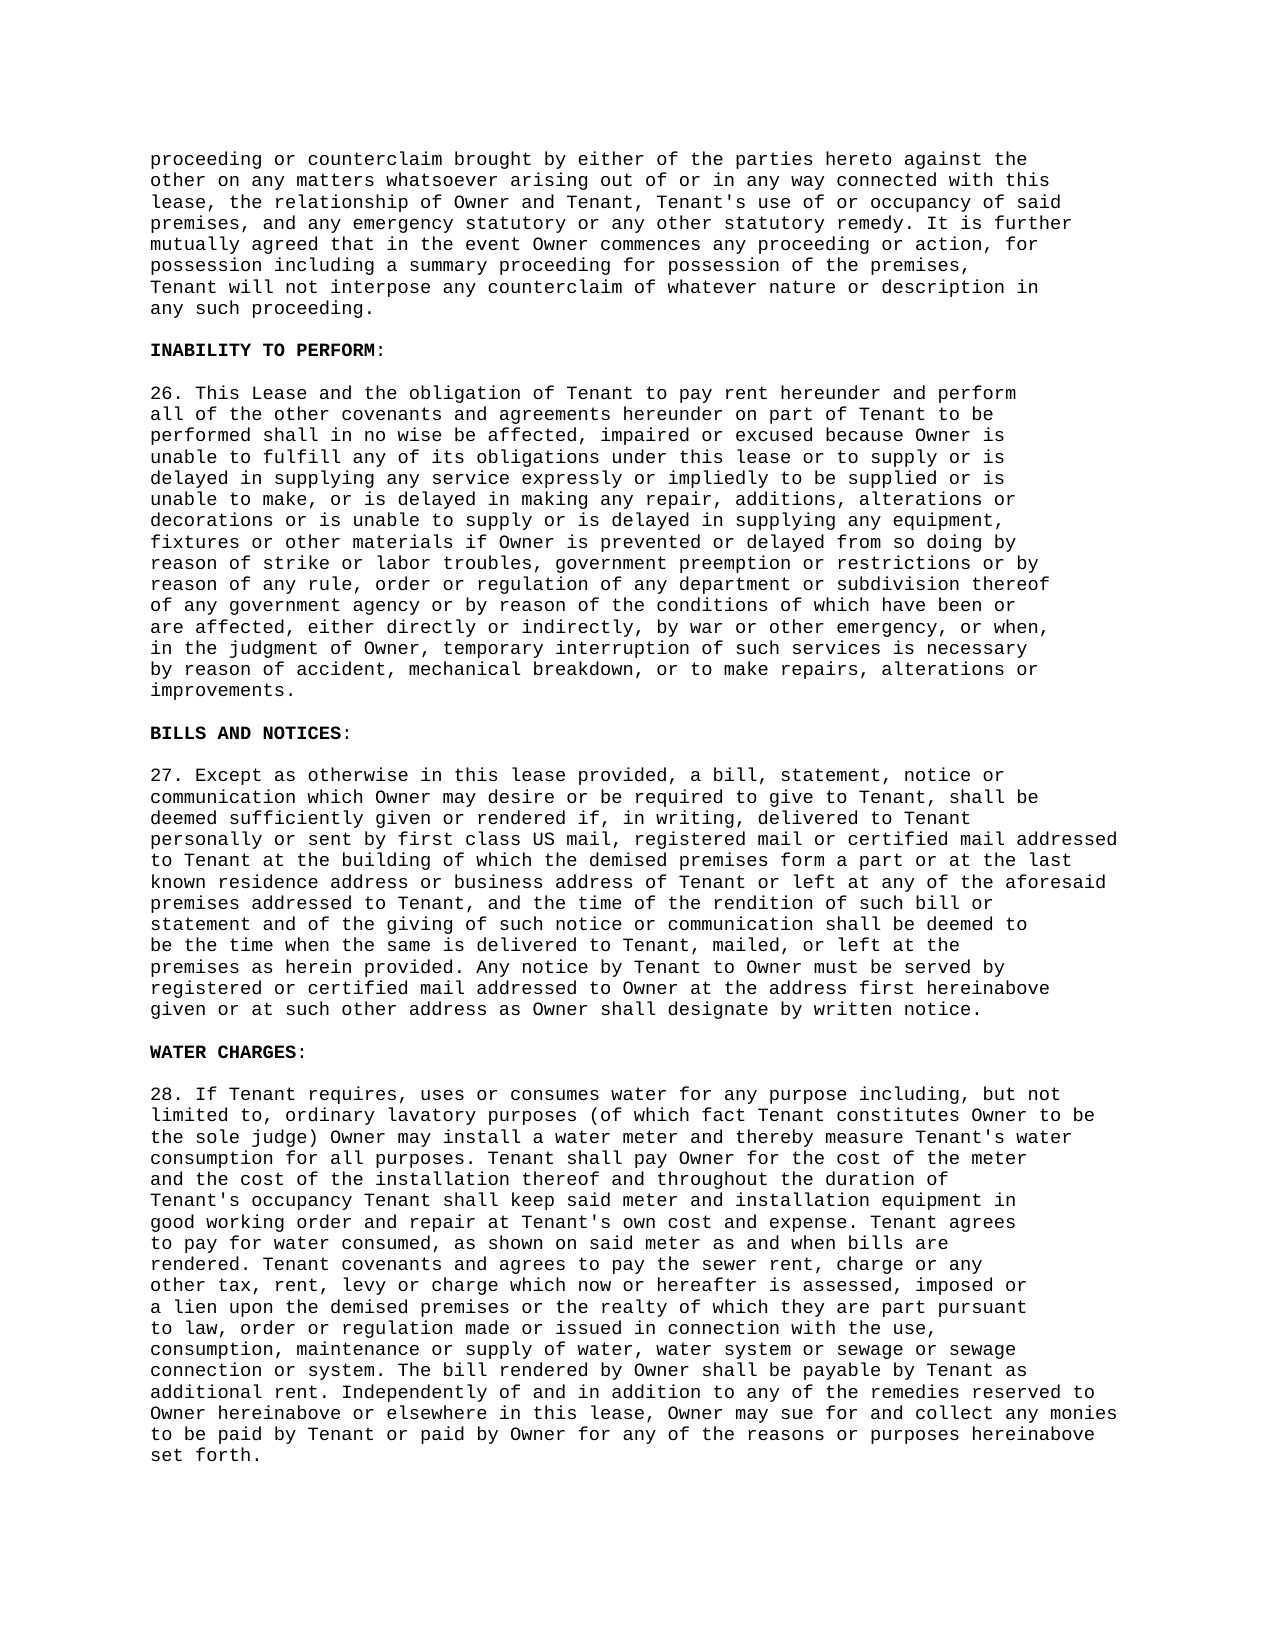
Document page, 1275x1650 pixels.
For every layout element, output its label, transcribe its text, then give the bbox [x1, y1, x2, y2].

text unable to fulfill any of its obligations under this lease or to supply or is [150, 447, 1125, 469]
text communication which Owner may desire or be required to give to Tenant, shall be [150, 787, 1125, 809]
text and the cost of the installation thereof and throughout the duration of [150, 1170, 1125, 1191]
text statement and of the giving of such notice or communication shall be deemed to [150, 915, 1125, 936]
text proceeding or counterclaim brought by either of the parties hereto against the [150, 150, 1125, 171]
text decorations or is unable to supply or is delayed in supplying any equipment, [150, 511, 1125, 532]
text premises as herein provided. Any notice by Tenant to Owner must be served by [150, 957, 1125, 979]
text to be paid by Tenant or paid by Owner for any of the reasons or purposes hereinabove set forth. [150, 1425, 1125, 1467]
text by reason of accident, mechanical breakdown, or to make repairs, alterations or [150, 660, 1125, 681]
text all of the other covenants and agreements hereunder on part of Tenant to be [150, 405, 1125, 426]
text good working order and repair at Tenant's own cost and expense. Tenant agrees [150, 1212, 1125, 1234]
text performed shall in no wise be affected, impaired or excused because Owner is [150, 426, 1125, 447]
text 27. Except as otherwise in this lease provided, a bill, statement, notice or [150, 766, 1125, 787]
text reason of any rule, order or regulation of any department or subdivision thereof [150, 575, 1125, 596]
text 26. This Lease and the obligation of Tenant to pay rent hereunder and perform [150, 384, 1125, 405]
text of any government agency or by reason of the conditions of which have been or [150, 596, 1125, 617]
text unable to make, or is delayed in making any repair, additions, alterations or [150, 490, 1125, 511]
text registered or certified mail addressed to Owner at the address first hereinabove [150, 979, 1125, 1000]
text are affected, either directly or indirectly, by war or other emergency, or when, [150, 617, 1125, 639]
text INABILITY TO PERFORM: [150, 341, 1125, 362]
text improvements. [150, 681, 1125, 702]
text in the judgment of Owner, temporary interruption of such services is necessary [150, 639, 1125, 660]
text other tax, rent, levy or charge which now or hereafter is assessed, imposed or [150, 1276, 1125, 1297]
text Tenant's occupancy Tenant shall keep said meter and installation equipment in [150, 1191, 1125, 1212]
text reason of strike or labor troubles, government preemption or restrictions or by [150, 554, 1125, 575]
text consumption, maintenance or supply of water, water system or sewage or sewage [150, 1340, 1125, 1361]
text to pay for water consumed, as shown on said meter as and when bills are [150, 1234, 1125, 1255]
text other on any matters whatsoever arising out of or in any way connected with this lease, the relationship of Owner and Tenant, Tenant's use of or occupancy of said premises, and any emergency statutory or any other statutory remedy. It is further mutually agreed that in the event Owner commences any proceeding or action, for [150, 171, 1125, 256]
text premises addressed to Tenant, and the time of the rendition of such bill or [150, 894, 1125, 915]
text any such proceeding. [150, 299, 1125, 320]
text delayed in supplying any service expressly or impliedly to be supplied or is [150, 469, 1125, 490]
text additional rent. Independently of and in addition to any of the remedies reserved to Owner hereinabove or elsewhere in this lease, Owner may sue for and collect any monies [150, 1382, 1125, 1425]
text deemed sufficiently given or rendered if, in writing, delivered to Tenant [150, 809, 1125, 830]
text personally or sent by first class US mail, registered mail or certified mail addressed to Tenant at the building of which the demised premises form a part or at the last known residence address or business address of Tenant or left at any of the aforesaid [150, 830, 1125, 894]
text connection or system. The bill rendered by Owner shall be payable by Tenant as [150, 1361, 1125, 1382]
text WATER CHARGES: [150, 1042, 1125, 1064]
text a lien upon the demised premises or the realty of which they are part pursuant [150, 1297, 1125, 1319]
text to law, order or regulation made or issued in connection with the use, [150, 1319, 1125, 1340]
text fixtures or other materials if Owner is prevented or delayed from so doing by [150, 532, 1125, 554]
text be the time when the same is delivered to Tenant, mailed, or left at the [150, 936, 1125, 957]
text possession including a summary proceeding for possession of the premises, [150, 256, 1125, 277]
text consumption for all purposes. Tenant shall pay Owner for the cost of the meter [150, 1149, 1125, 1170]
text rendered. Tenant covenants and agrees to pay the sewer rent, charge or any [150, 1255, 1125, 1276]
text BILLS AND NOTICES: [150, 724, 1125, 745]
text Tenant will not interpose any counterclaim of whatever nature or description in [150, 277, 1125, 299]
text given or at such other address as Owner shall designate by written notice. [150, 1000, 1125, 1021]
text 28. If Tenant requires, uses or consumes water for any purpose including, but not limited to, ordinary lavatory purposes (of which fact Tenant constitutes Owner to be the sole judge) Owner may install a water meter and thereby measure Tenant's water [150, 1085, 1125, 1149]
